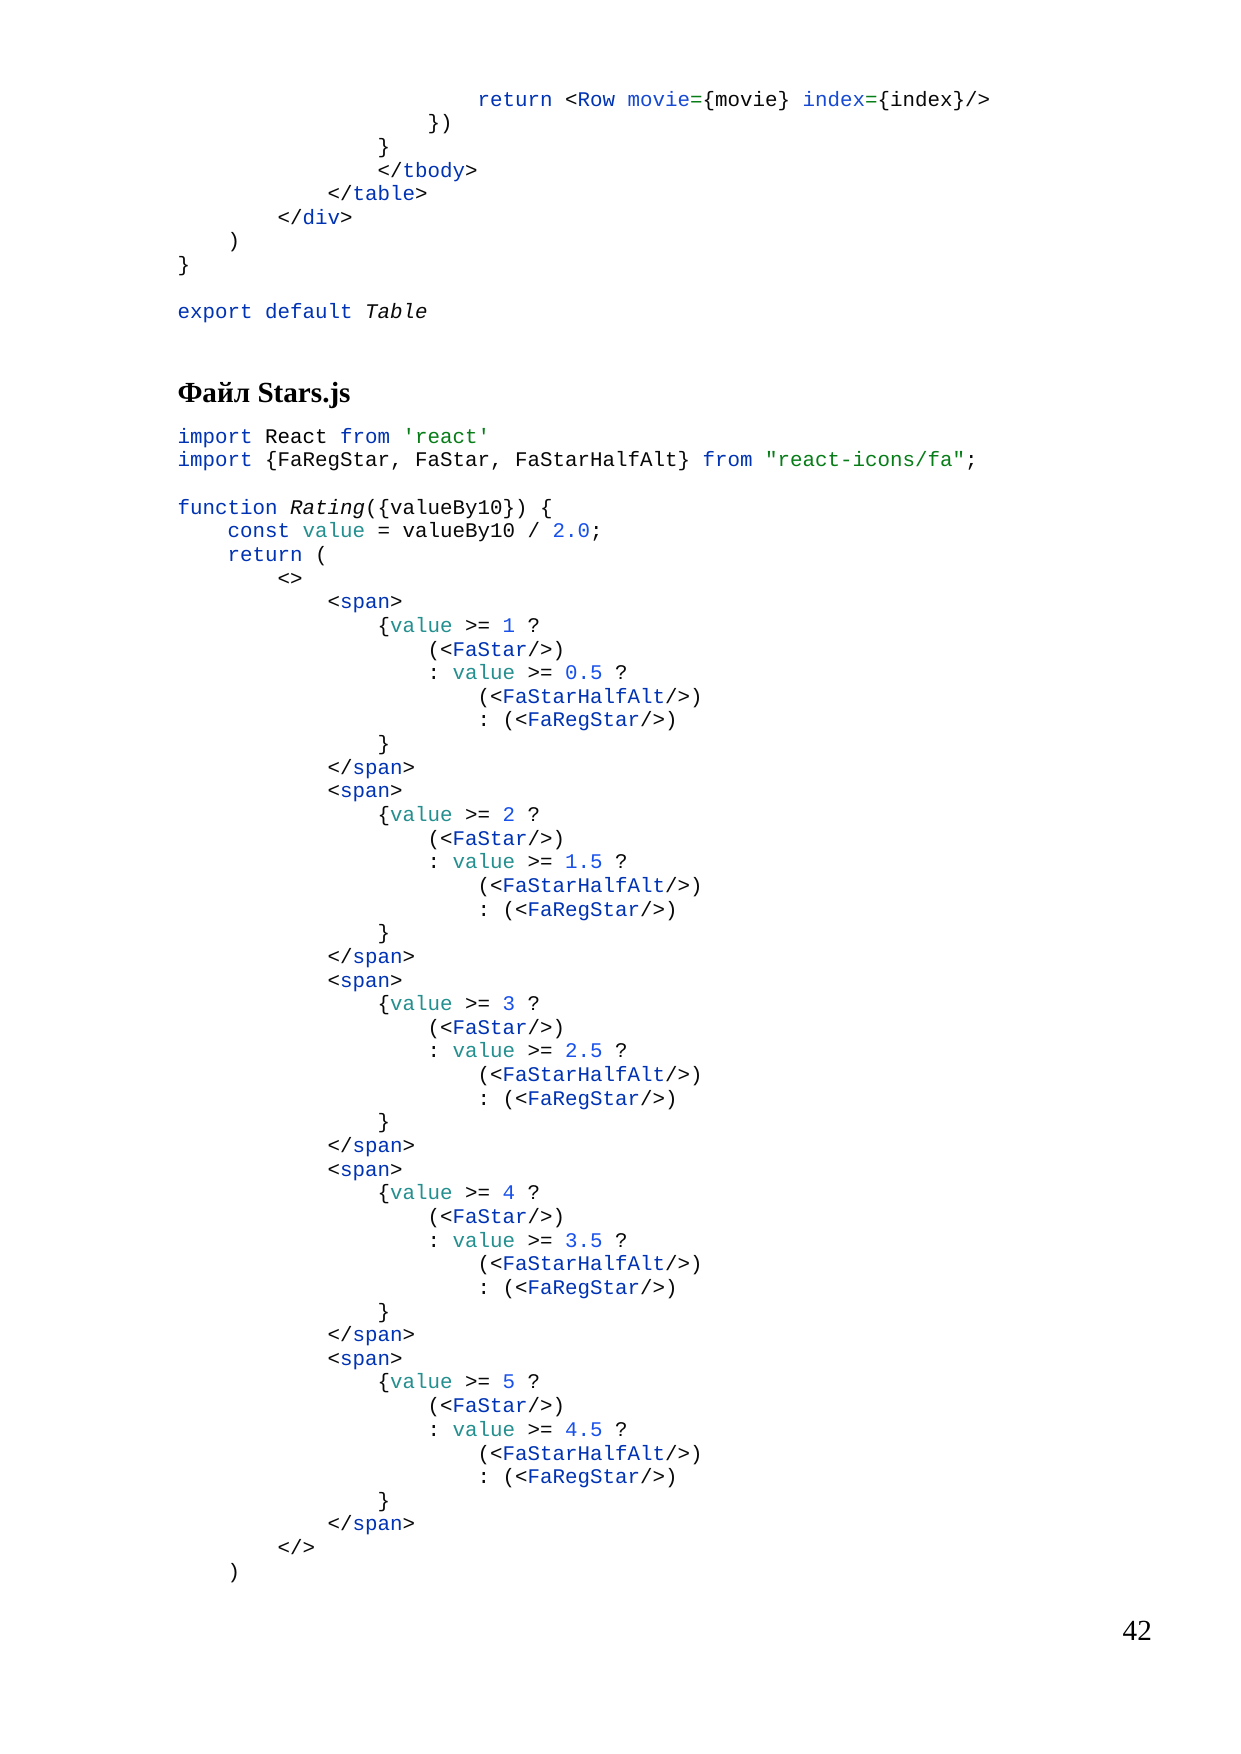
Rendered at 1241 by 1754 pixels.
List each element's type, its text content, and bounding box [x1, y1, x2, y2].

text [177, 426, 1152, 1584]
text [177, 89, 1152, 325]
text Файл Stars.js [177, 375, 1152, 409]
